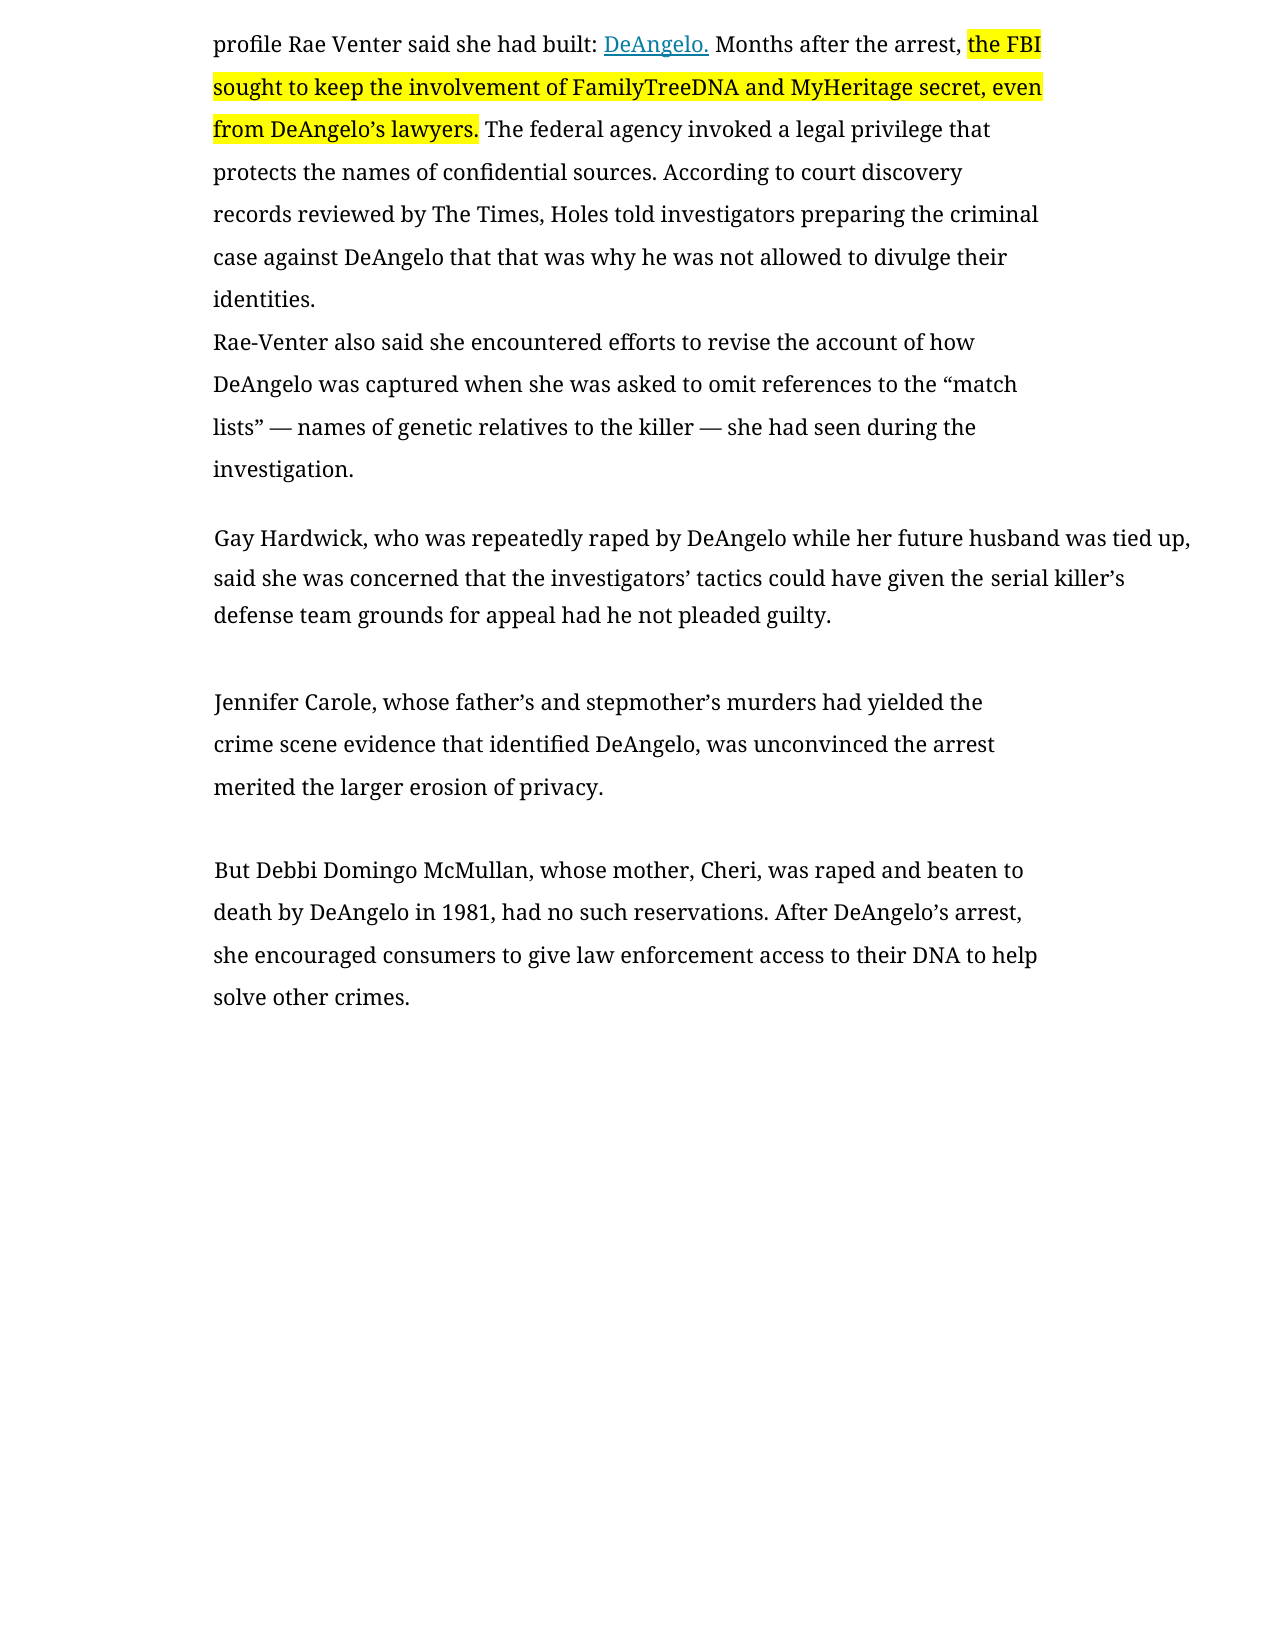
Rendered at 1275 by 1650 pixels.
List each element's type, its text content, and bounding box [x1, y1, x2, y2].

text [213, 29, 1046, 484]
text Jennifer Carole, whose father’s and stepmother’s murders had yielded the crime scene evidence that identified DeAngelo, was unconvinced the arrest merited the larger erosion of privacy. [213, 687, 1026, 802]
text But Debbi Domingo McMullan, whose mother, Cheri, was raped and beaten to death by DeAngelo in 1981, had no such reservations. After DeAngelo’s arrest, she encouraged consumers to give law enforcement access to their DNA to help solve other crimes. [213, 855, 1059, 1012]
text Gay Hardwick, who was repeatedly raped by DeAngelo while her future husband was tied up, said she was concerned that the investigators’ tactics could have given the serial killer’s defense team grounds for appeal had he not pleaded guilty. [213, 523, 1198, 630]
